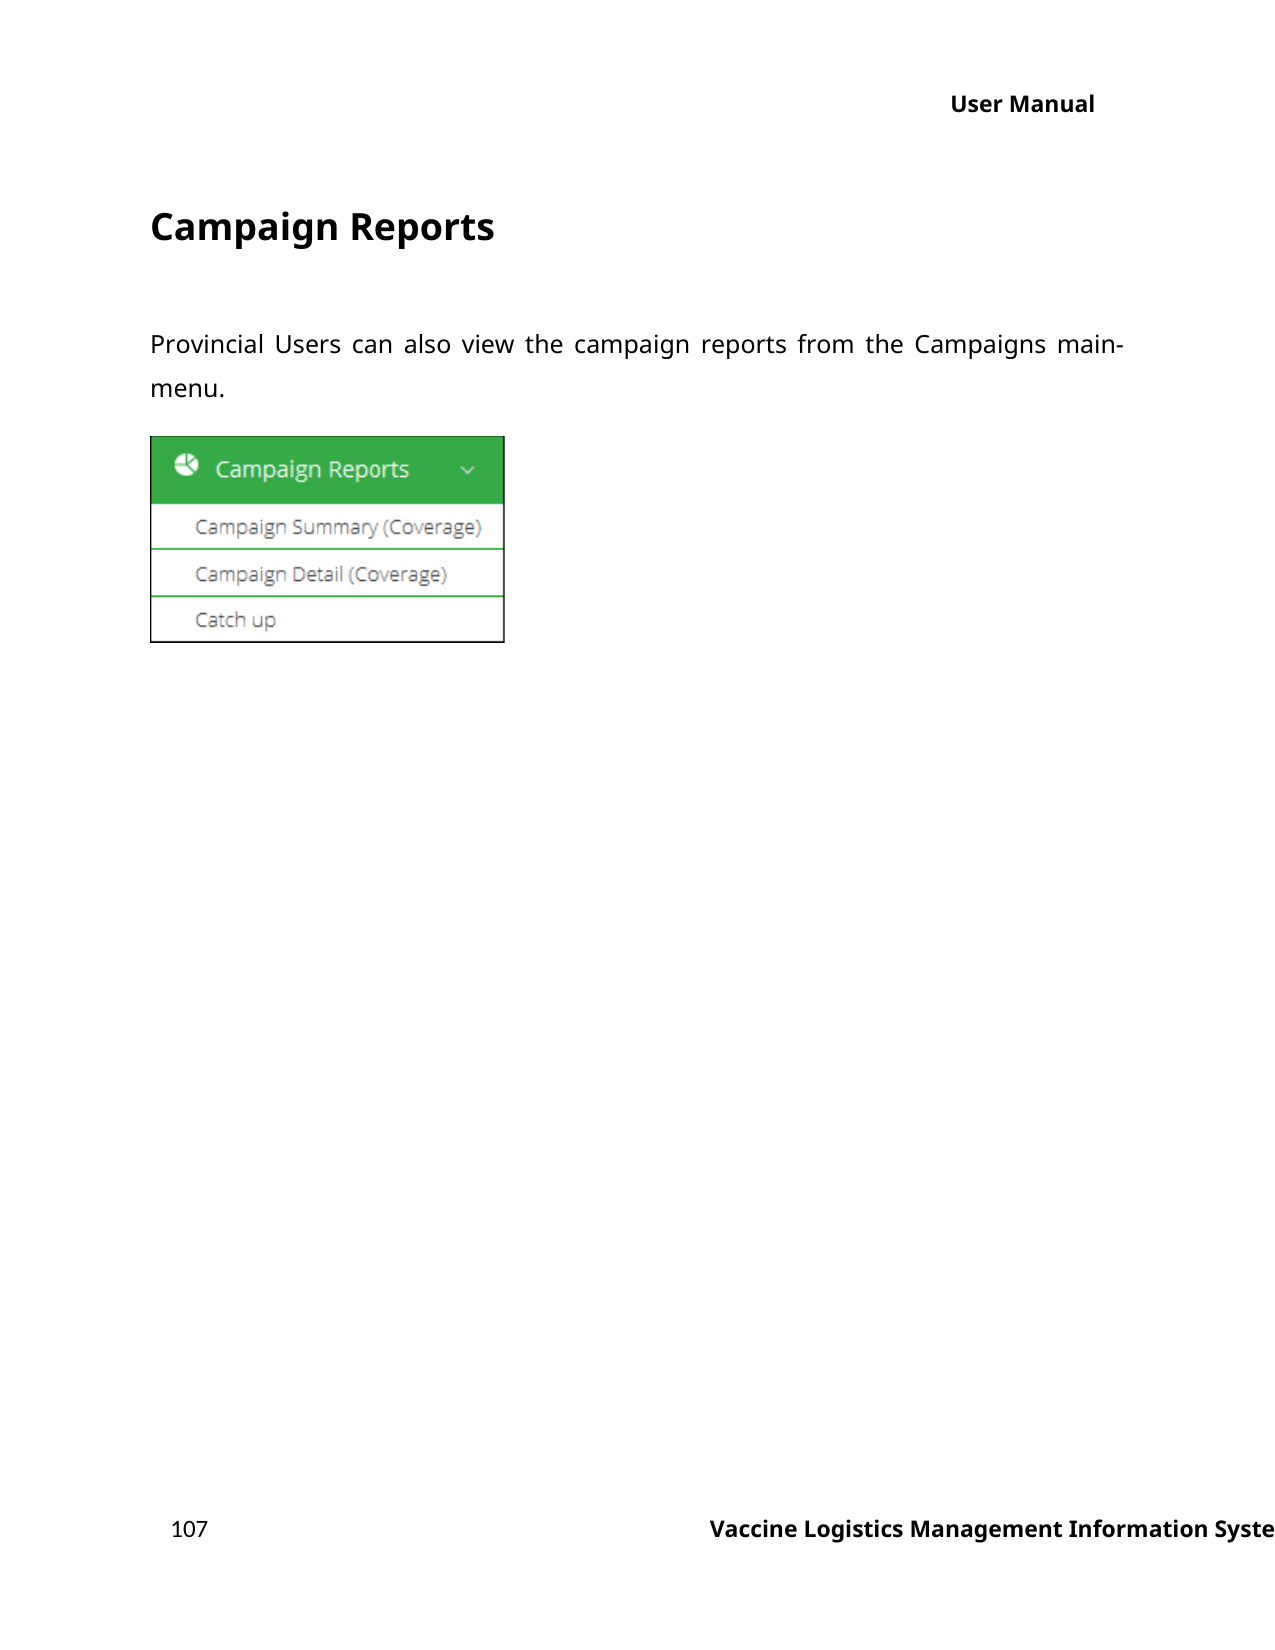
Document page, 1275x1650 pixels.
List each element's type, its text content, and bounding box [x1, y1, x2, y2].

picture [150, 436, 505, 643]
subtitle Campaign Reports [150, 200, 1125, 251]
text Provincial Users can also view the campaign reports from the Campaigns main-menu. [150, 327, 1125, 405]
